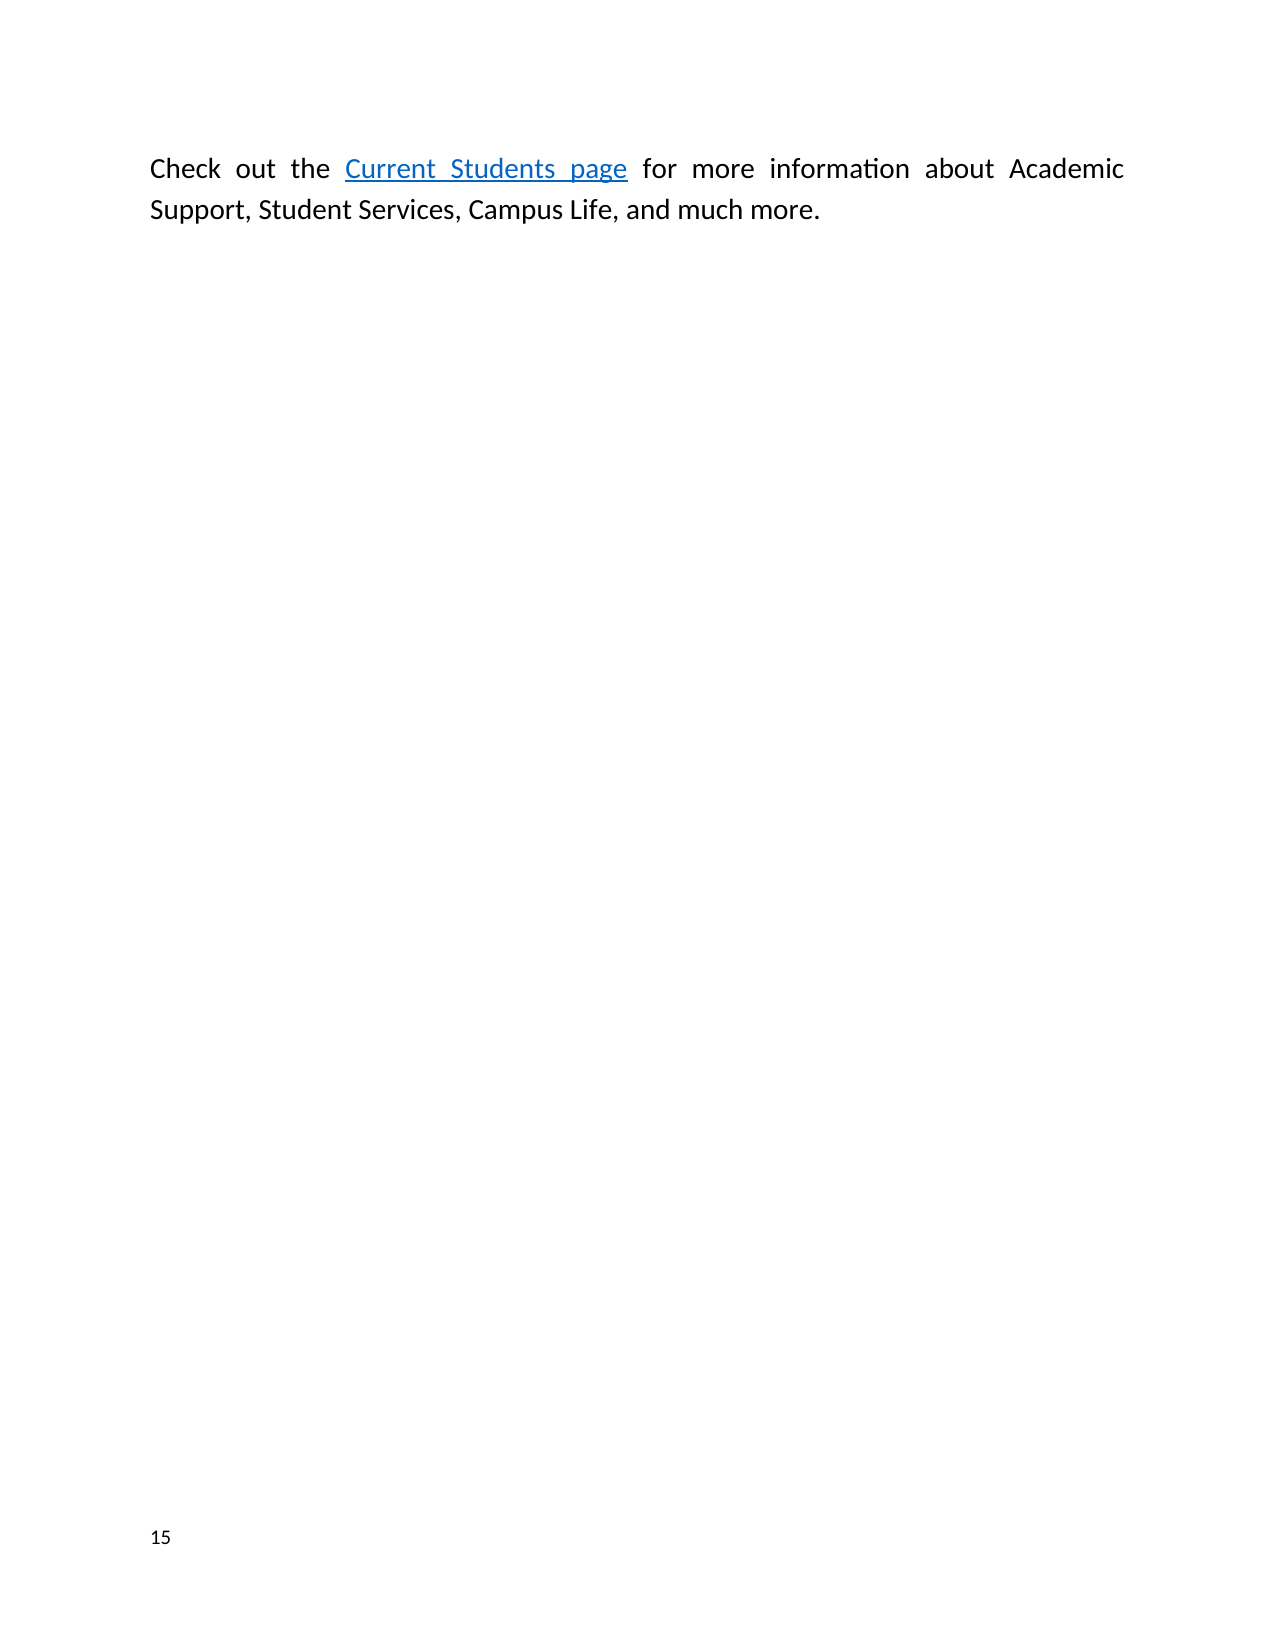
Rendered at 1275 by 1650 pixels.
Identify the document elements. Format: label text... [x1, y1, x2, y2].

text Check out the Current Students page for more information about Academic Support, Student Services, Campus Life, and much more. [150, 150, 1125, 227]
